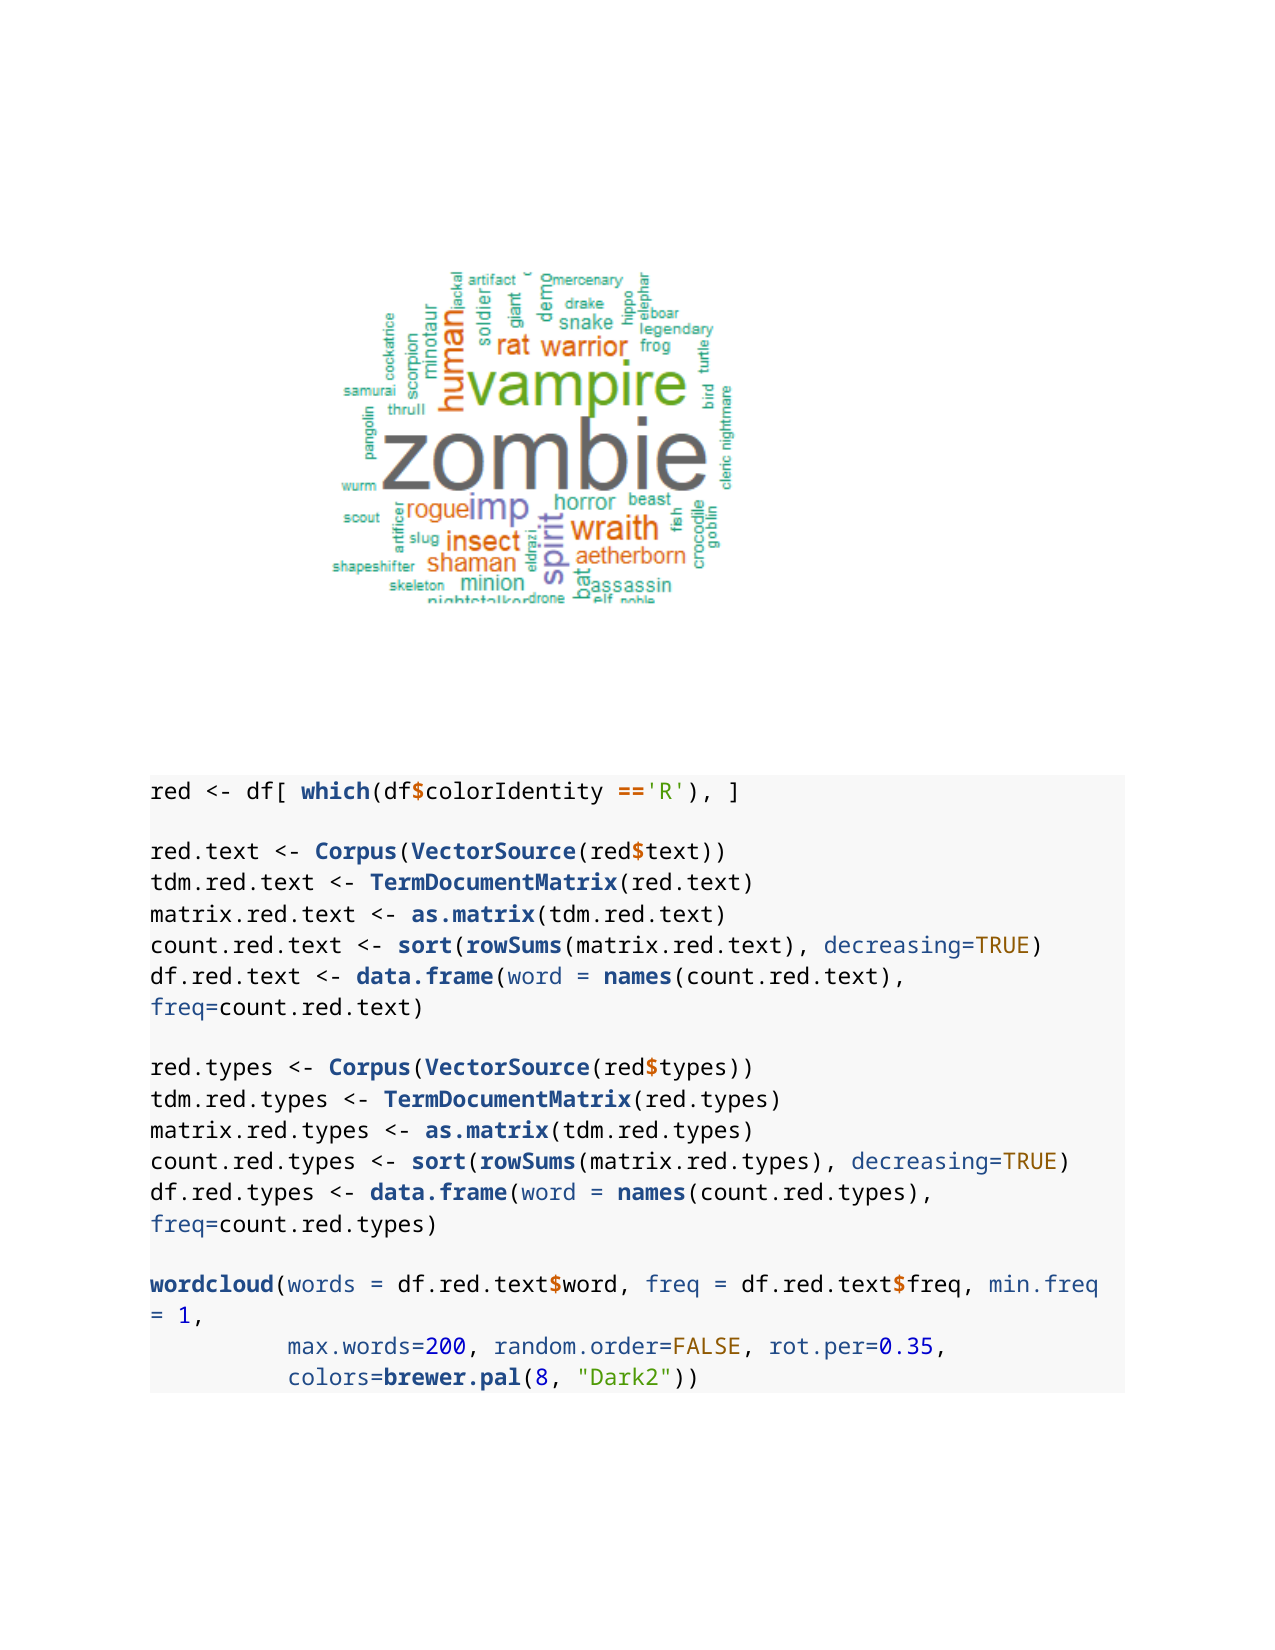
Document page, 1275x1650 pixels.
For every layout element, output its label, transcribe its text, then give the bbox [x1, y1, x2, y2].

picture [168, 150, 927, 757]
text red <- df[ which(df$colorIdentity =='R'), ] red.text <- Corpus(VectorSource(red$text)) tdm.red.text <- TermDocumentMatrix(red.text) matrix.red.text <- as.matrix(tdm.red.text) count.red.text <- sort(rowSums(matrix.red.text), decreasing=TRUE) df.red.text <- data.frame(word = names(count.red.text), freq=count.red.text) red.types <- Corpus(VectorSource(red$types)) tdm.red.types <- TermDocumentMatrix(red.types) matrix.red.types <- as.matrix(tdm.red.types) count.red.types <- sort(rowSums(matrix.red.types), decreasing=TRUE) df.red.types <- data.frame(word = names(count.red.types), freq=count.red.types) wordcloud(words = df.red.text$word, freq = df.red.text$freq, min.freq = 1, max.words=200, random.order=FALSE, rot.per=0.35, colors=brewer.pal(8, "Dark2")) [150, 775, 1125, 1393]
